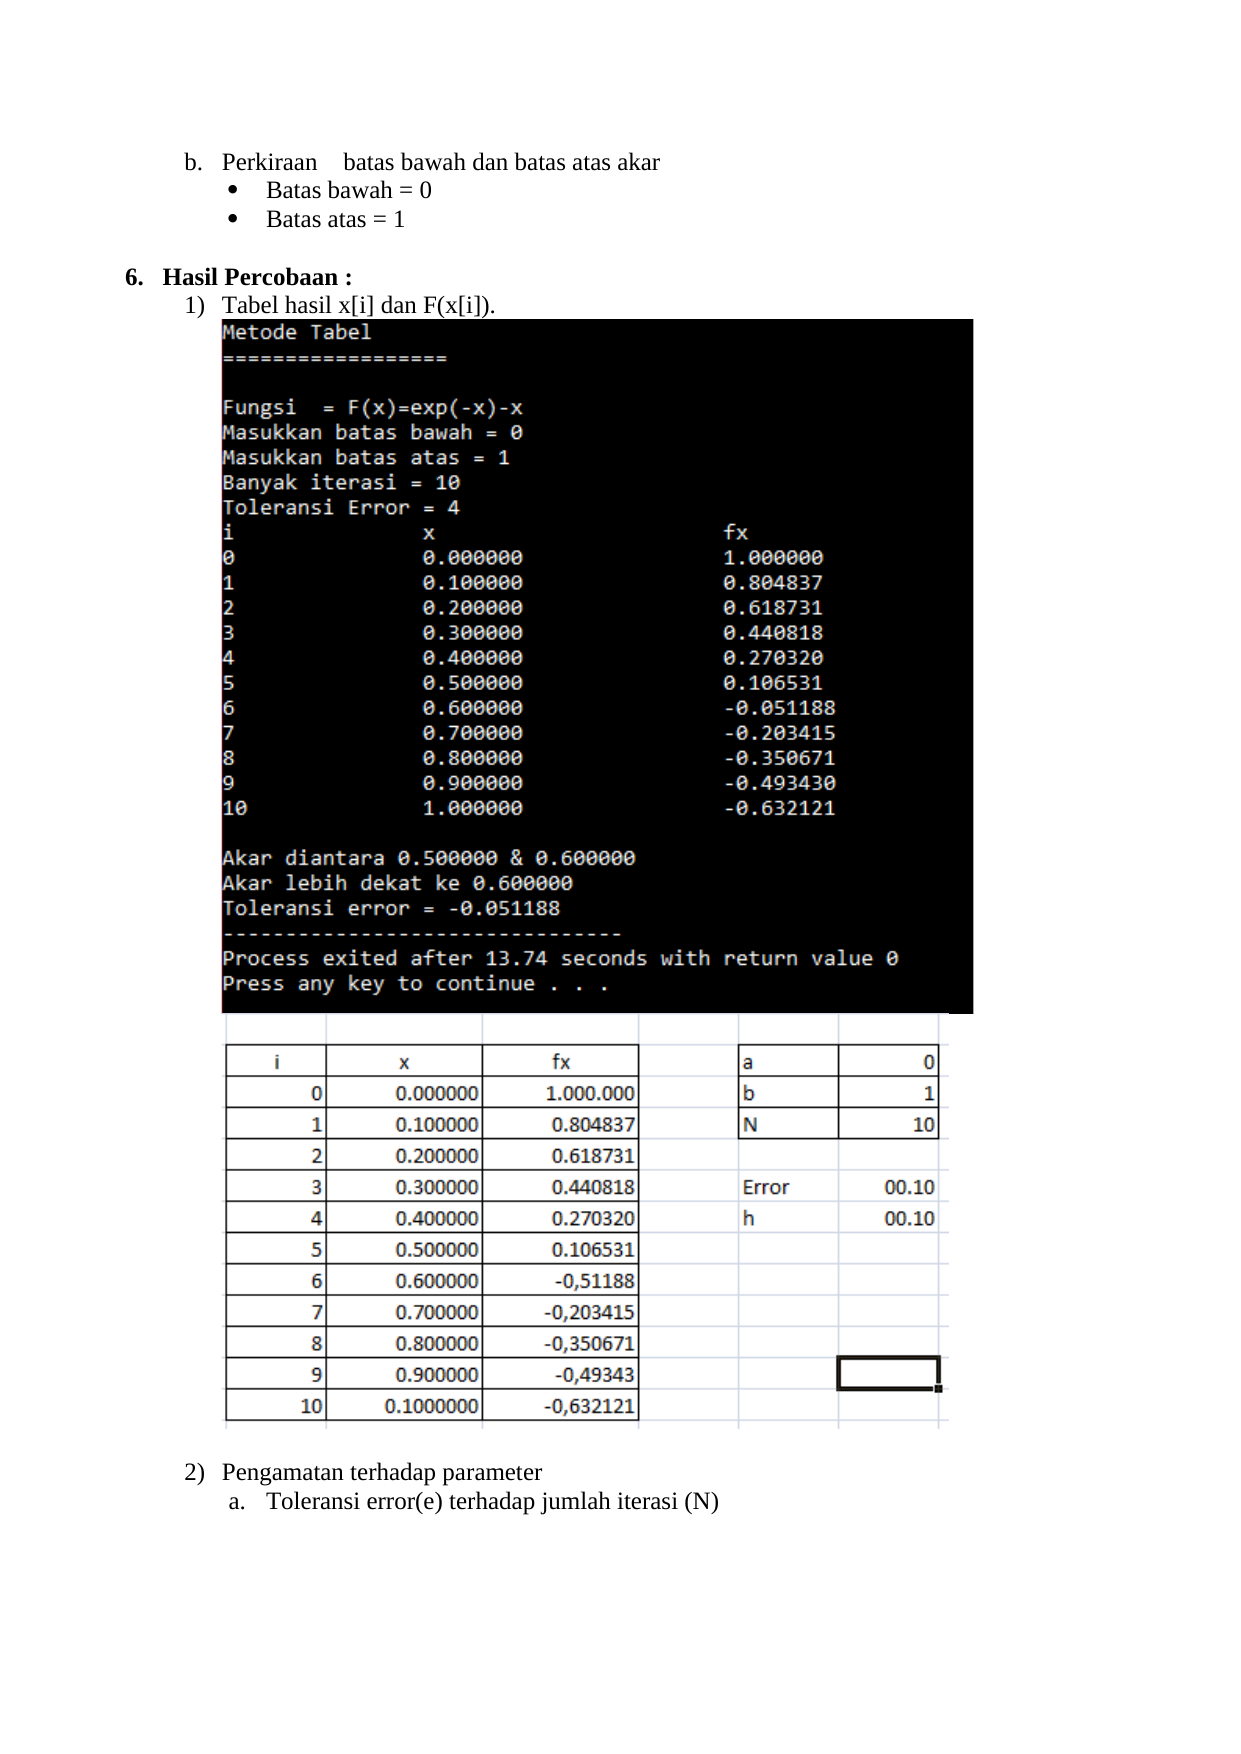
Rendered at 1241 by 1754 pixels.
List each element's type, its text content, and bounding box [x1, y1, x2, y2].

picture [221, 319, 974, 1429]
list Hasil Percobaan : [125, 262, 1122, 291]
list Perkiraan batas bawah dan batas atas akar [184, 147, 1122, 176]
list Pengamatan terhadap parameter [184, 1457, 1122, 1486]
list Tabel hasil x[i] dan F(x[i]). [184, 291, 1122, 319]
list Batas atas = 1 [228, 204, 1122, 233]
list Batas bawah = 0 [228, 176, 1122, 204]
list Toleransi error(e) terhadap jumlah iterasi (N) [228, 1486, 1122, 1515]
